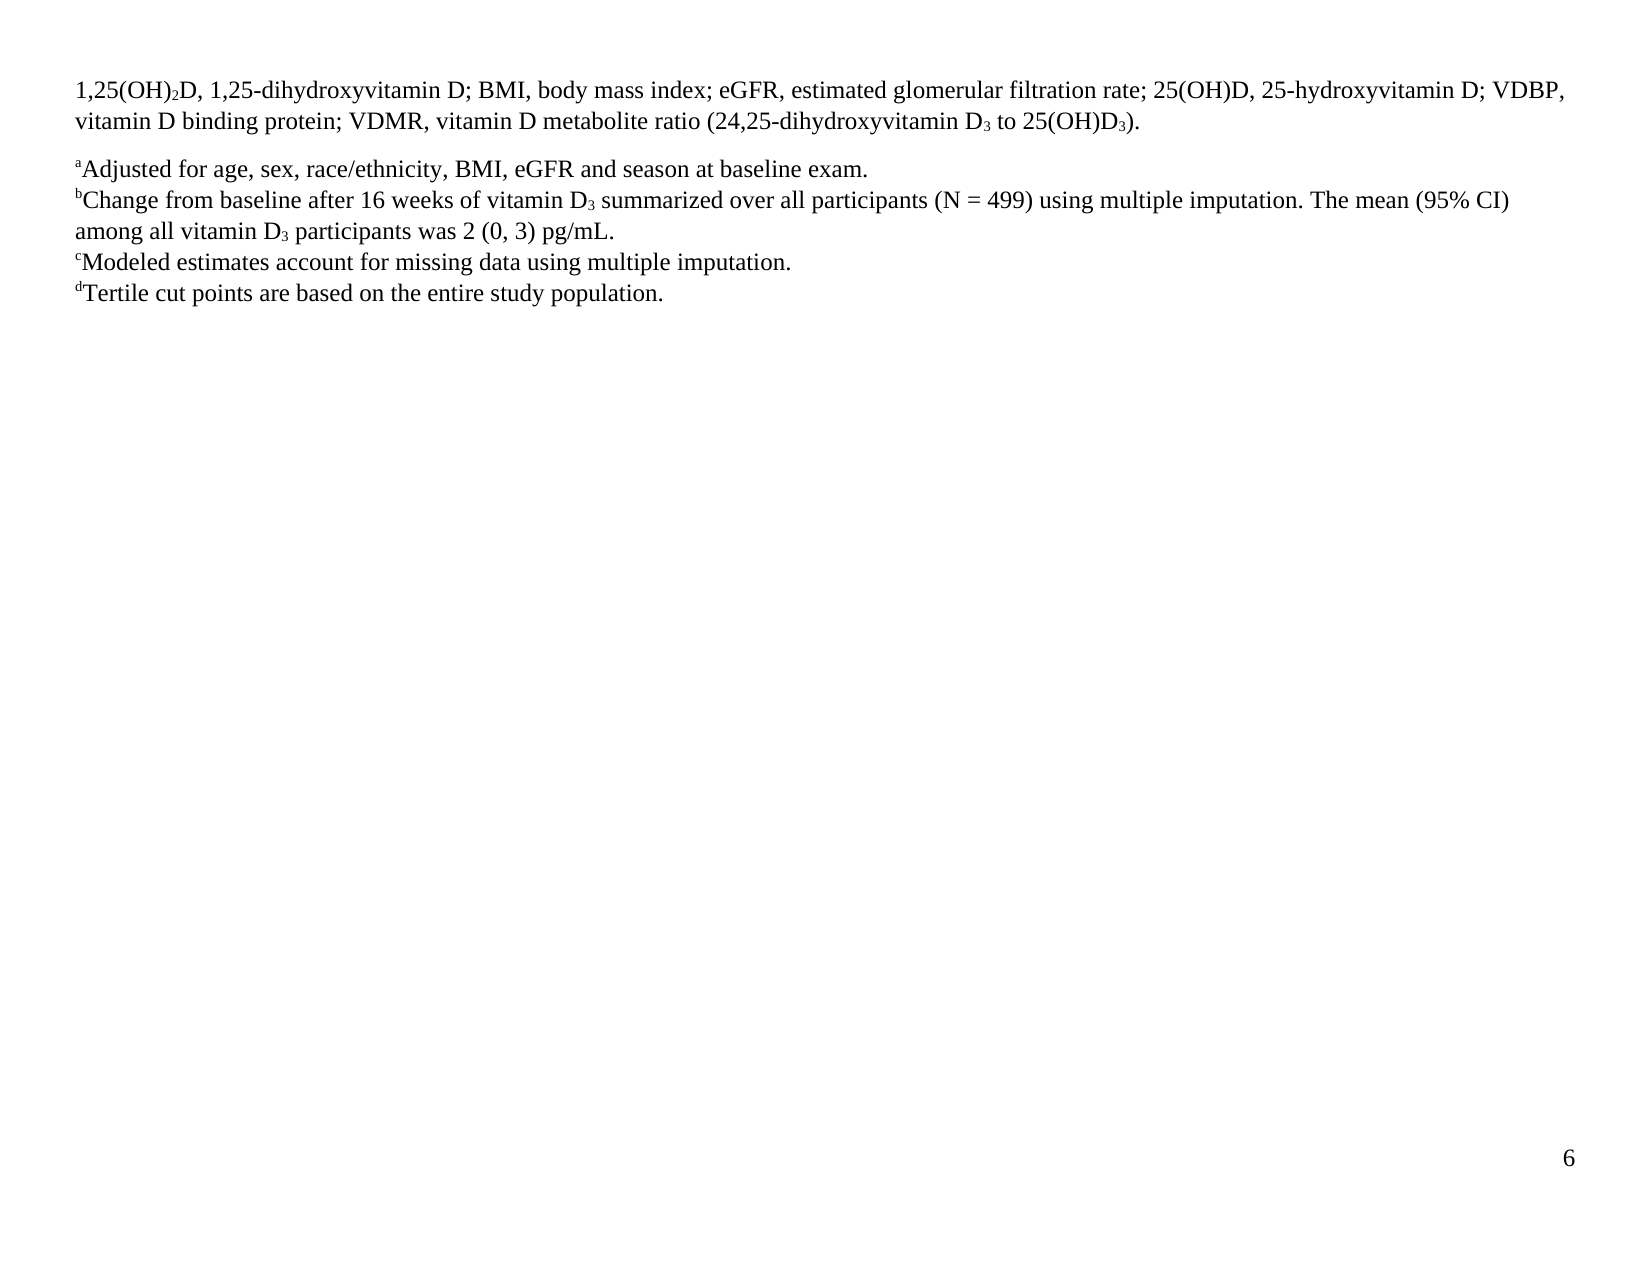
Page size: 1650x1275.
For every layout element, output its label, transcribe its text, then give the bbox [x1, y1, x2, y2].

text 1,25(OH)2D, 1,25-dihydroxyvitamin D; BMI, body mass index; eGFR, estimated glomerular filtration rate; 25(OH)D, 25-hydroxyvitamin D; VDBP, vitamin D binding protein; VDMR, vitamin D metabolite ratio (24,25-dihydroxyvitamin D3 to 25(OH)D3). [75, 75, 1575, 135]
text aAdjusted for age, sex, race/ethnicity, BMI, eGFR and season at baseline exam. bChange from baseline after 16 weeks of vitamin D3 summarized over all participants (N = 499) using multiple imputation. The mean (95% CI) among all vitamin D3 participants was 2 (0, 3) pg/mL. cModeled estimates account for missing data using multiple imputation. dTertile cut points are based on the entire study population. [75, 154, 1575, 307]
